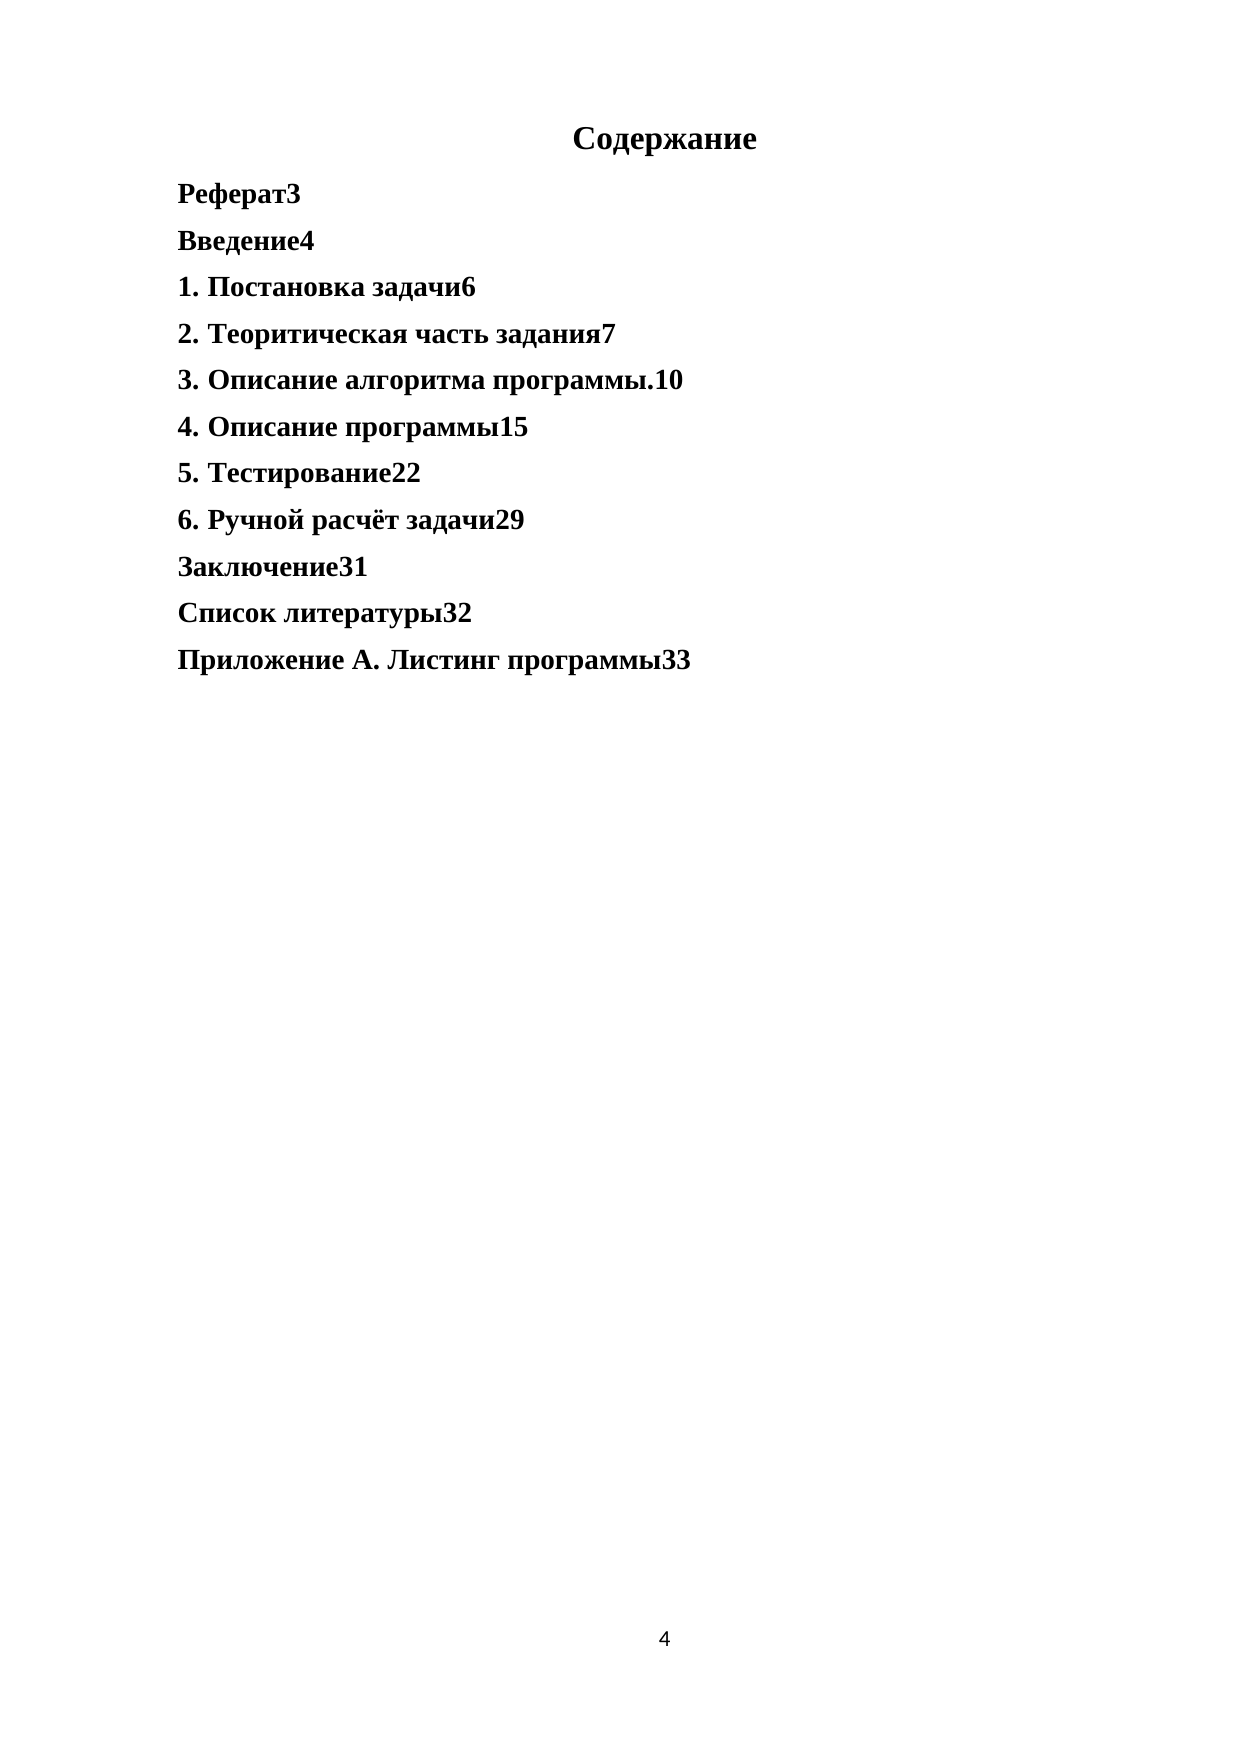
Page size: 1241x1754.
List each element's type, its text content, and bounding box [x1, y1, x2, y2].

text Список литературы 32 [177, 595, 1152, 629]
text Содержание [177, 118, 1152, 156]
text Приложение А. Листинг программы 33 [177, 642, 1152, 675]
text 3. Описание алгоритма программы. 10 [177, 362, 1152, 396]
text Заключение 31 [177, 549, 1152, 582]
text 5. Тестирование 22 [177, 456, 1152, 489]
text 6. Ручной расчёт задачи 29 [177, 502, 1152, 536]
text 2. Теоритическая часть задания 7 [177, 316, 1152, 349]
text Реферат 3 [177, 176, 1152, 210]
text 1. Постановка задачи 6 [177, 269, 1152, 303]
text Введение 4 [177, 223, 1152, 256]
text 4. Описание программы 15 [177, 409, 1152, 442]
